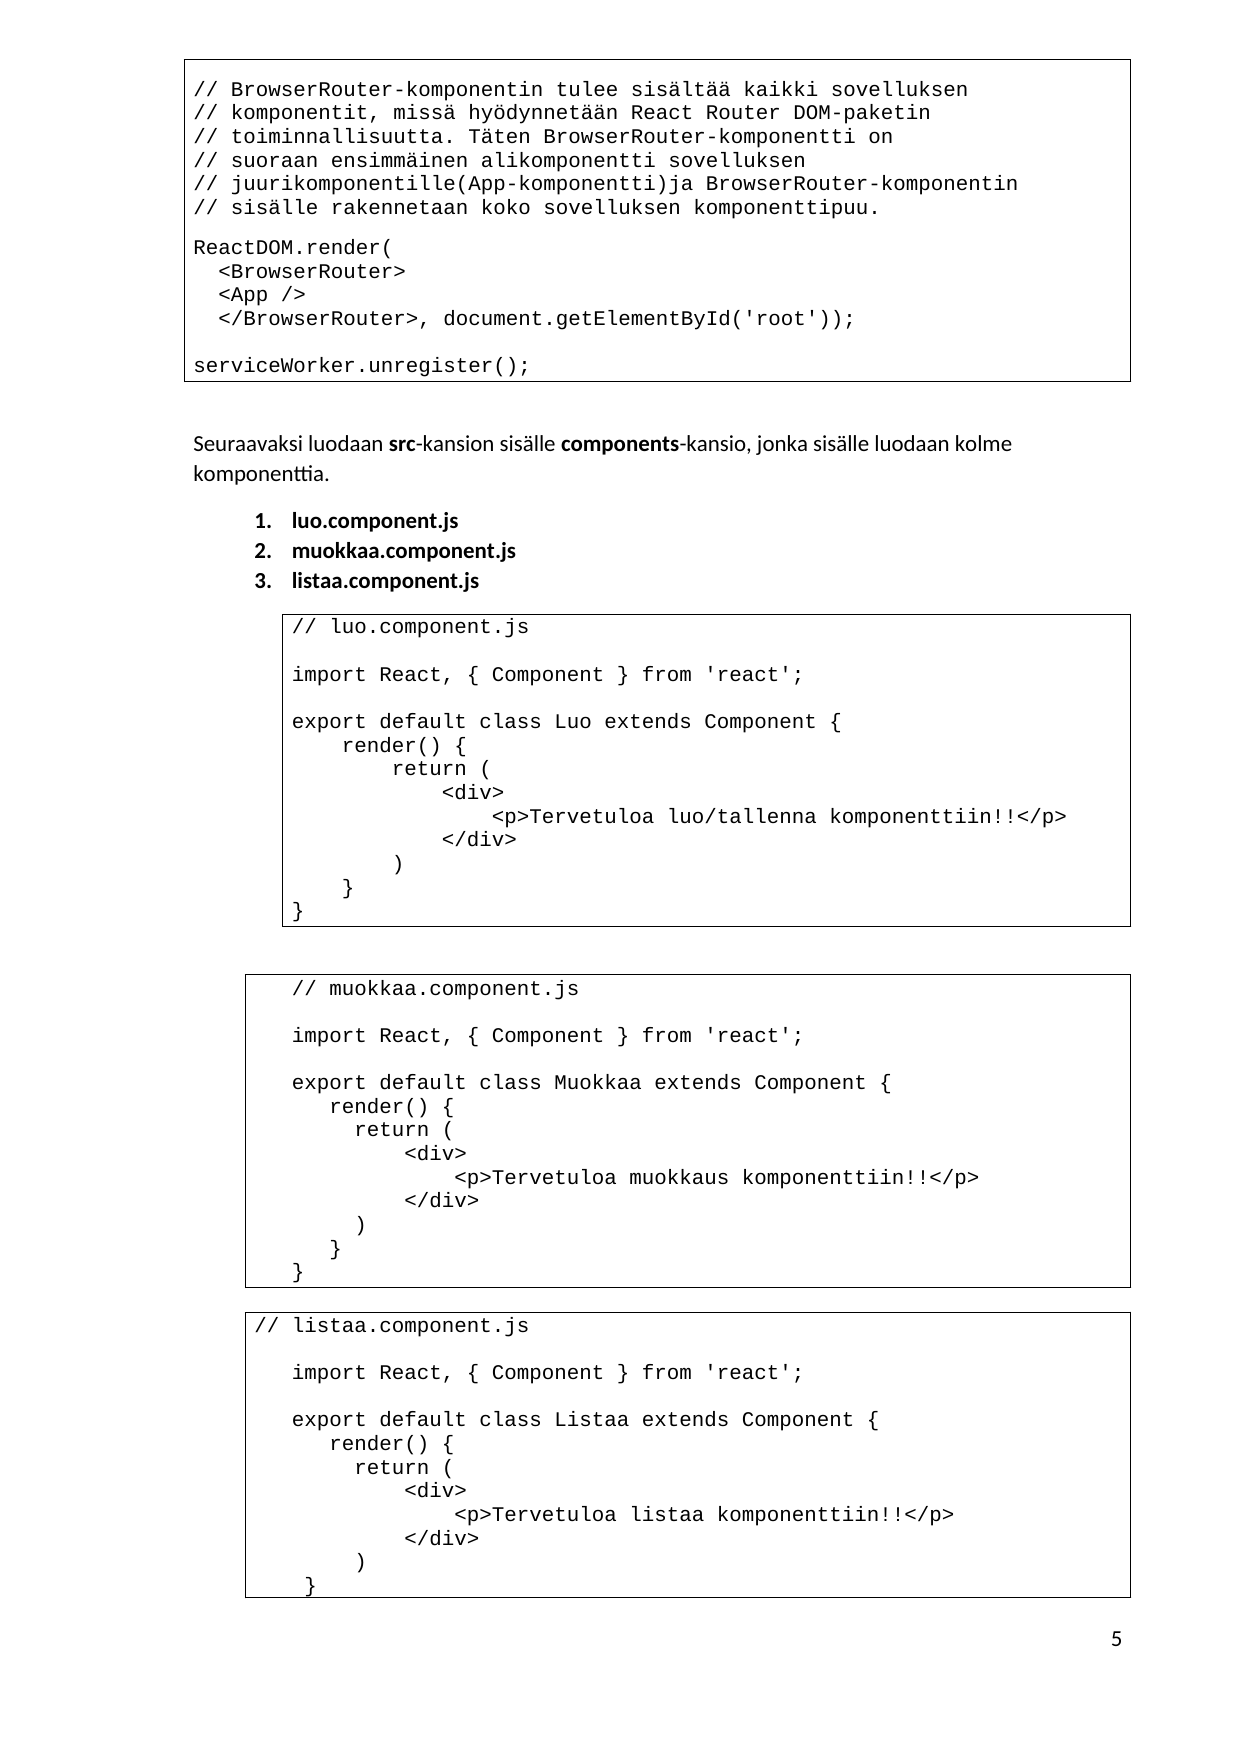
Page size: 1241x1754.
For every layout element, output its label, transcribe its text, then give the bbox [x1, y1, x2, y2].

list muokkaa.component.js [254, 536, 1122, 564]
text export default class Listaa extends Component { [246, 1406, 1130, 1430]
text render() { [283, 732, 1130, 755]
text </BrowserRouter>, document.getElementById('root')); [185, 305, 1130, 332]
text export default class Luo extends Component { [283, 708, 1130, 732]
text <div> [283, 779, 1130, 803]
text ReactDOM.render( [185, 234, 1130, 258]
text // sisälle rakennetaan koko sovelluksen komponenttipuu. [185, 194, 1130, 221]
text ) [283, 850, 1130, 873]
text ) [246, 1211, 1130, 1234]
text } [246, 1234, 1130, 1258]
text } [246, 1572, 1130, 1597]
text <p>Tervetuloa muokkaus komponenttiin!!</p> [246, 1163, 1130, 1187]
text render() { [246, 1430, 1130, 1453]
text <div> [246, 1477, 1130, 1501]
text // BrowserRouter-komponentin tulee sisältää kaikki sovelluksen [185, 76, 1130, 99]
text } [283, 897, 1130, 926]
text </div> [246, 1187, 1130, 1211]
text export default class Muokkaa extends Component { [246, 1069, 1130, 1093]
text return ( [283, 755, 1130, 779]
text // luo.component.js [283, 615, 1130, 640]
text } [246, 1258, 1130, 1287]
text ) [246, 1548, 1130, 1572]
text import React, { Component } from 'react'; [246, 1022, 1130, 1048]
text // juurikomponentille(App-komponentti)ja BrowserRouter-komponentin [185, 170, 1130, 194]
text return ( [246, 1116, 1130, 1140]
text // listaa.component.js [246, 1313, 1130, 1338]
text <div> [246, 1140, 1130, 1163]
text import React, { Component } from 'react'; [283, 661, 1130, 687]
text </div> [246, 1524, 1130, 1548]
text // toiminnallisuutta. Täten BrowserRouter-komponentti on [185, 123, 1130, 147]
list listaa.component.js [254, 567, 1122, 594]
text import React, { Component } from 'react'; [246, 1359, 1130, 1386]
text // muokkaa.component.js [246, 975, 1130, 1001]
text </div> [283, 826, 1130, 850]
text <p>Tervetuloa luo/tallenna komponenttiin!!</p> [283, 803, 1130, 826]
text // suoraan ensimmäinen alikomponentti sovelluksen [185, 147, 1130, 170]
text } [283, 873, 1130, 897]
text <BrowserRouter> [185, 258, 1130, 281]
text // komponentit, missä hyödynnetään React Router DOM-paketin [185, 99, 1130, 123]
text Seuraavaksi luodaan src-kansion sisälle components-kansio, jonka sisälle luodaan kolme komponenttia. [193, 429, 1122, 487]
text <p>Tervetuloa listaa komponenttiin!!</p> [246, 1501, 1130, 1524]
text serviceWorker.unregister(); [185, 352, 1130, 381]
text <App /> [185, 281, 1130, 305]
list luo.component.js [254, 506, 1122, 534]
text render() { [246, 1093, 1130, 1116]
text return ( [246, 1453, 1130, 1477]
